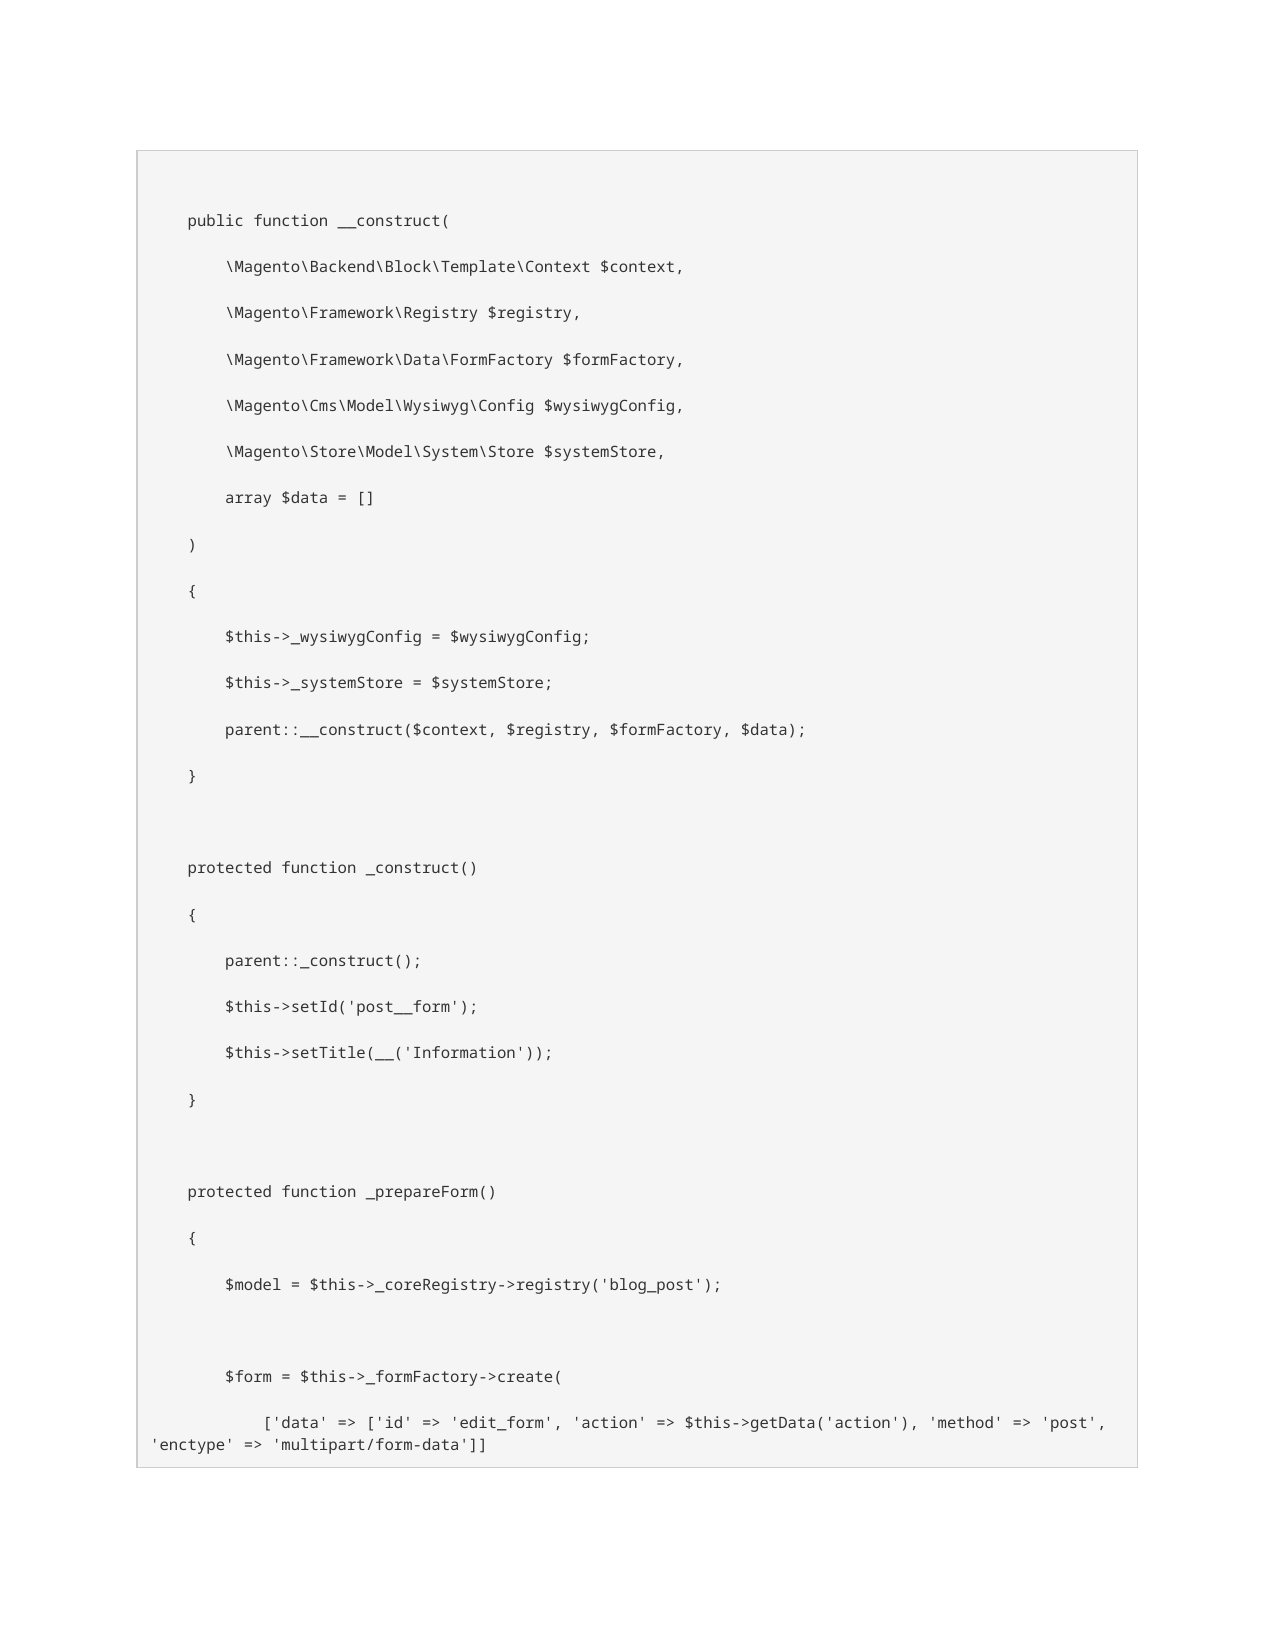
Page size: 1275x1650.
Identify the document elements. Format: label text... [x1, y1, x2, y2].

text { [138, 566, 1137, 601]
text \Magento\Store\Model\System\Store $systemStore, [138, 427, 1137, 462]
text \Magento\Cms\Model\Wysiwyg\Config $wysiwygConfig, [138, 381, 1137, 416]
text $model = $this->_coreRegistry->registry('blog_post'); [138, 1260, 1137, 1295]
text parent::__construct($context, $registry, $formFactory, $data); [138, 705, 1137, 740]
text } [138, 1075, 1137, 1110]
text $this->setId('post__form'); [138, 982, 1137, 1017]
text \Magento\Framework\Data\FormFactory $formFactory, [138, 335, 1137, 370]
text $this->_wysiwygConfig = $wysiwygConfig; [138, 612, 1137, 647]
text parent::_construct(); [138, 936, 1137, 971]
text } [138, 751, 1137, 786]
text protected function _prepareForm() [138, 1167, 1137, 1202]
text \Magento\Backend\Block\Template\Context $context, [138, 242, 1137, 277]
text $this->setTitle(__('Information')); [138, 1029, 1137, 1063]
text { [138, 1214, 1137, 1248]
text protected function _construct() [138, 844, 1137, 878]
text \Magento\Framework\Registry $registry, [138, 289, 1137, 323]
text $this->_systemStore = $systemStore; [138, 659, 1137, 693]
text $form = $this->_formFactory->create( [138, 1352, 1137, 1387]
text array $data = [] [138, 474, 1137, 508]
text ) [138, 520, 1137, 555]
text ['data' => ['id' => 'edit_form', 'action' => $this->getData('action'), 'method' => 'post', 'enctype' => 'multipart/form-data']] [138, 1399, 1137, 1467]
text { [138, 890, 1137, 925]
text public function __construct( [138, 196, 1137, 231]
